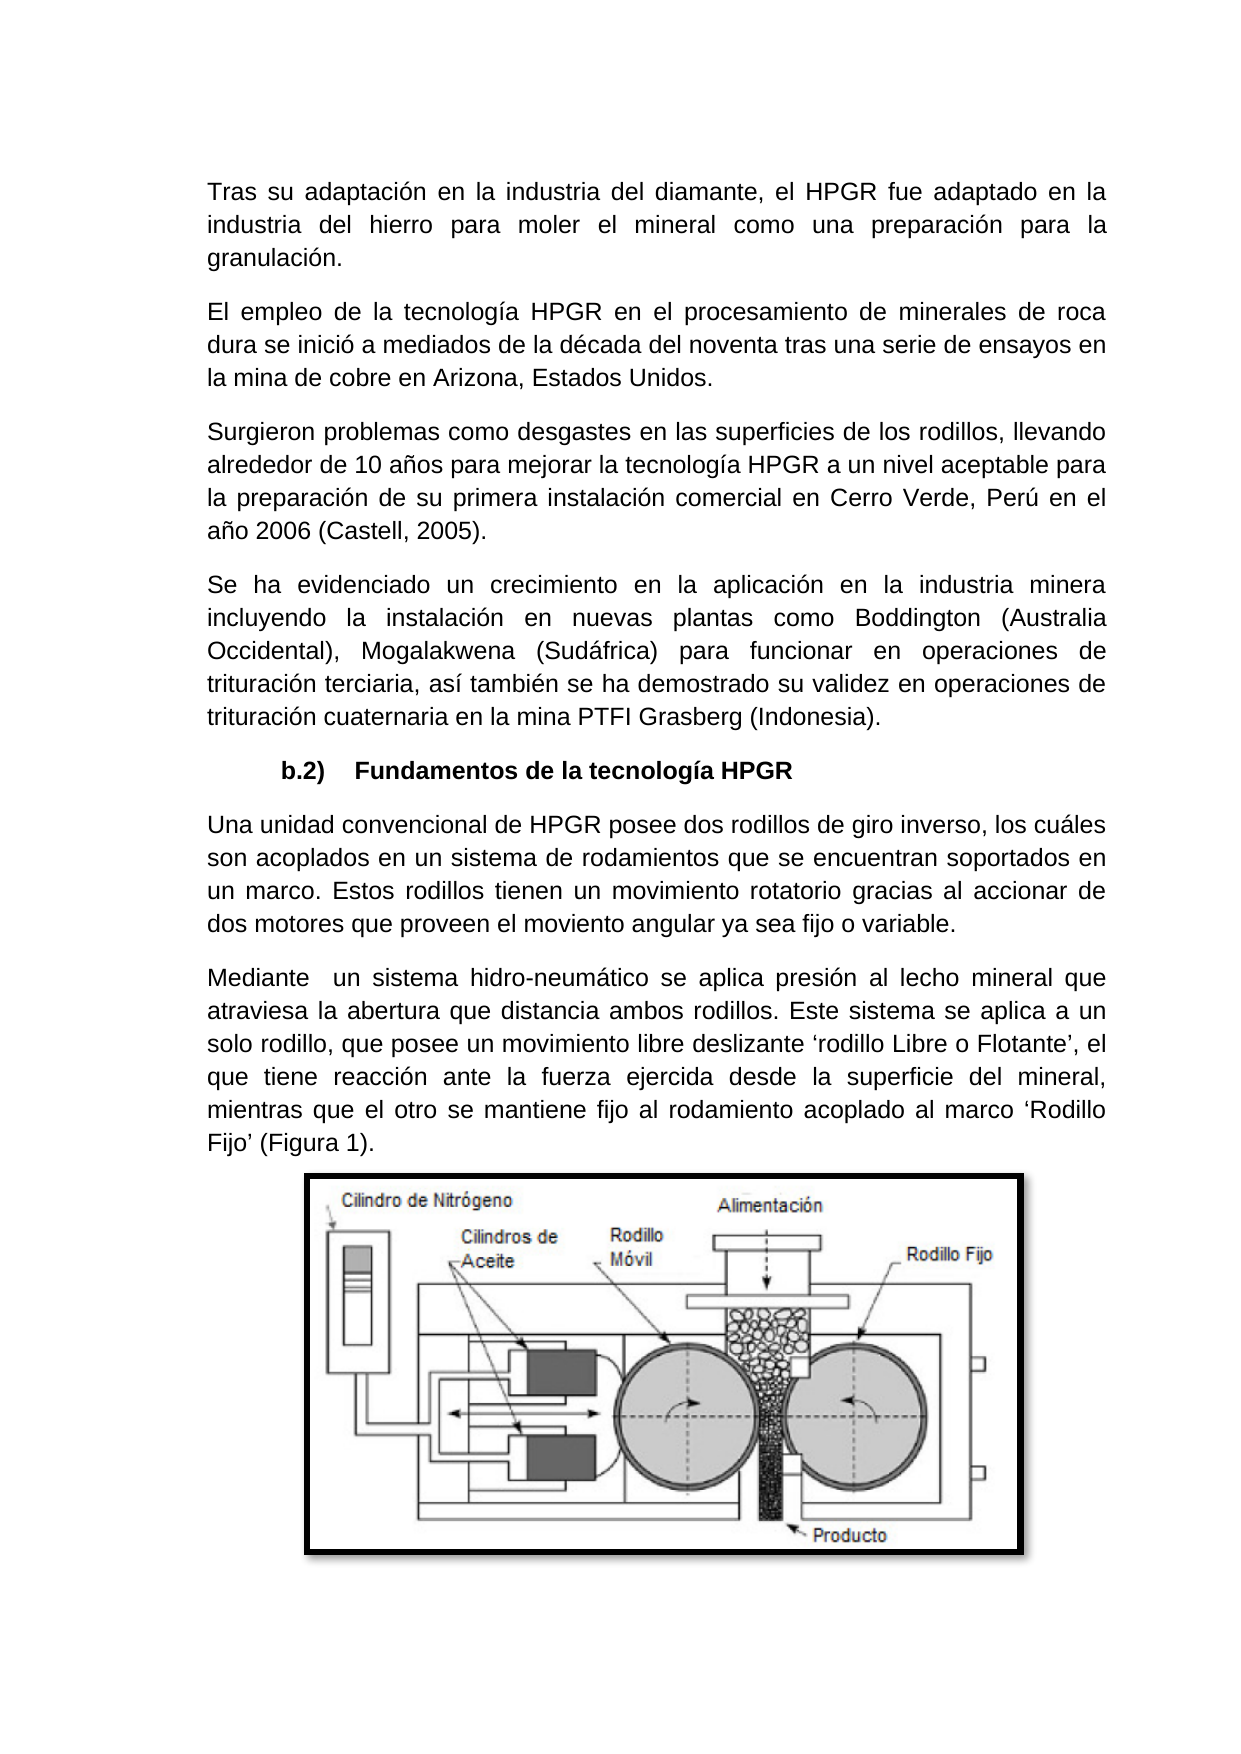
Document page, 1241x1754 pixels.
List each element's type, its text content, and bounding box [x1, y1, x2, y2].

text Mediante un sistema hidro-neumático se aplica presión al lecho mineral que atraviesa la abertura que distancia ambos rodillos. Este sistema se aplica a un solo rodillo, que posee un movimiento libre deslizante ‘rodillo Libre o Flotante’, el que tiene reacción ante la fuerza ejercida desde la superficie del mineral, mientras que el otro se mantiene fijo al rodamiento acoplado al marco ‘Rodillo Fijo’ (Figura 1). [207, 963, 1108, 1156]
text b.2) Fundamentos de la tecnología HPGR [207, 756, 1108, 784]
text El empleo de la tecnología HPGR en el procesamiento de minerales de roca dura se inició a mediados de la década del noventa tras una serie de ensayos en la mina de cobre en Arizona, Estados Unidos. [207, 297, 1108, 392]
picture [310, 1179, 1017, 1549]
text Surgieron problemas como desgastes en las superficies de los rodillos, llevando alrededor de 10 años para mejorar la tecnología HPGR a un nivel aceptable para la preparación de su primera instalación comercial en Cerro Verde, Perú en el año 2006 (Castell, 2005). [207, 417, 1108, 545]
text Una unidad convencional de HPGR posee dos rodillos de giro inverso, los cuáles son acoplados en un sistema de rodamientos que se encuentran soportados en un marco. Estos rodillos tienen un movimiento rotatorio gracias al accionar de dos motores que proveen el moviento angular ya sea fijo o variable. [207, 810, 1108, 937]
text Tras su adaptación en la industria del diamante, el HPGR fue adaptado en la industria del hierro para moler el mineral como una preparación para la granulación. [207, 177, 1108, 272]
text Se ha evidenciado un crecimiento en la aplicación en la industria minera incluyendo la instalación en nuevas plantas como Boddington (Australia Occidental), Mogalakwena (Sudáfrica) para funcionar en operaciones de trituración terciaria, así también se ha demostrado su validez en operaciones de trituración cuaternaria en la mina PTFI Grasberg (Indonesia). [207, 570, 1108, 731]
